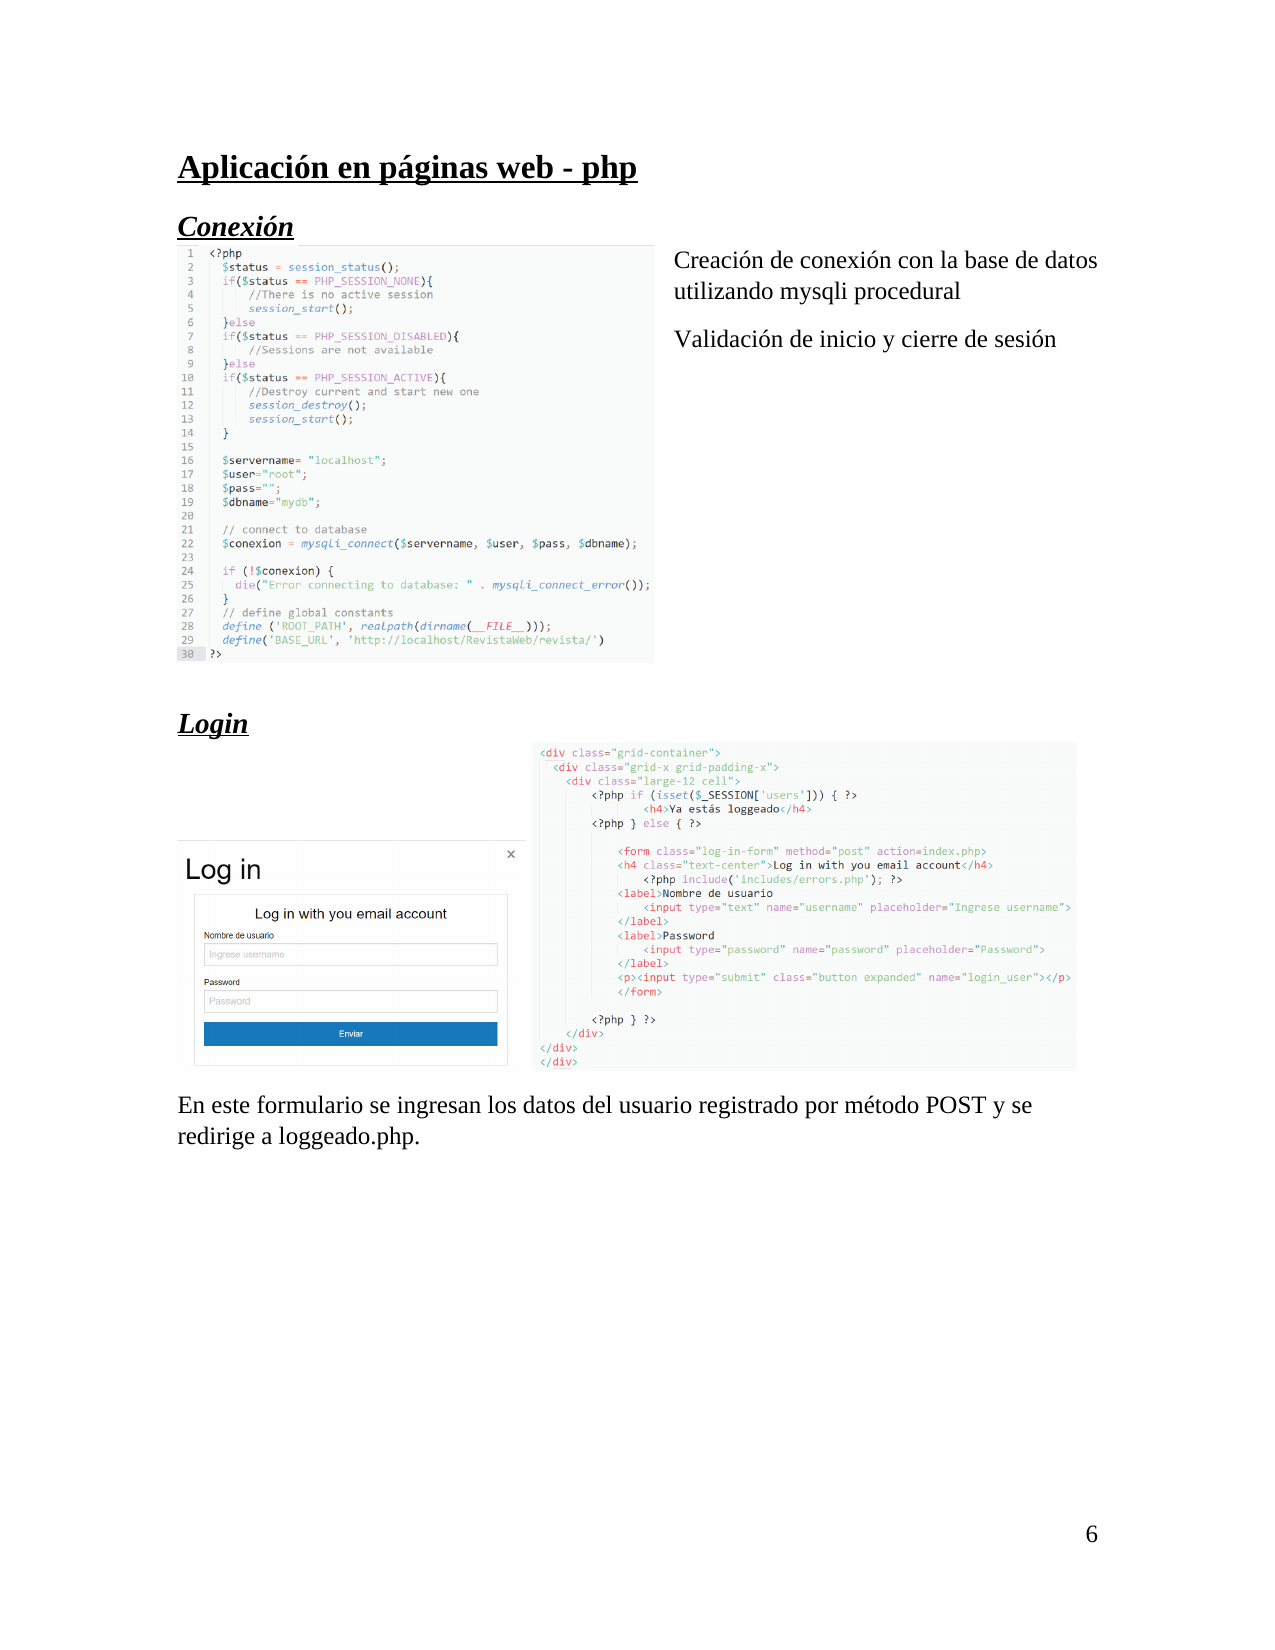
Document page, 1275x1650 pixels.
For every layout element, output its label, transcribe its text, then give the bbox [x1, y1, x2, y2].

picture [177, 840, 526, 1071]
subtitle Login [177, 706, 1098, 739]
subtitle Conexión [177, 209, 1098, 243]
text Validación de inicio y cierre de sesión [655, 324, 1098, 353]
picture [176, 245, 655, 663]
picture [532, 742, 1077, 1071]
text En este formulario se ingresan los datos del usuario registrado por método POST y se redirige a loggeado.php. [177, 1090, 1098, 1149]
text Creación de conexión con la base de datos utilizando mysqli procedural [655, 245, 1098, 305]
subtitle Aplicación en páginas web - php [177, 148, 1098, 186]
